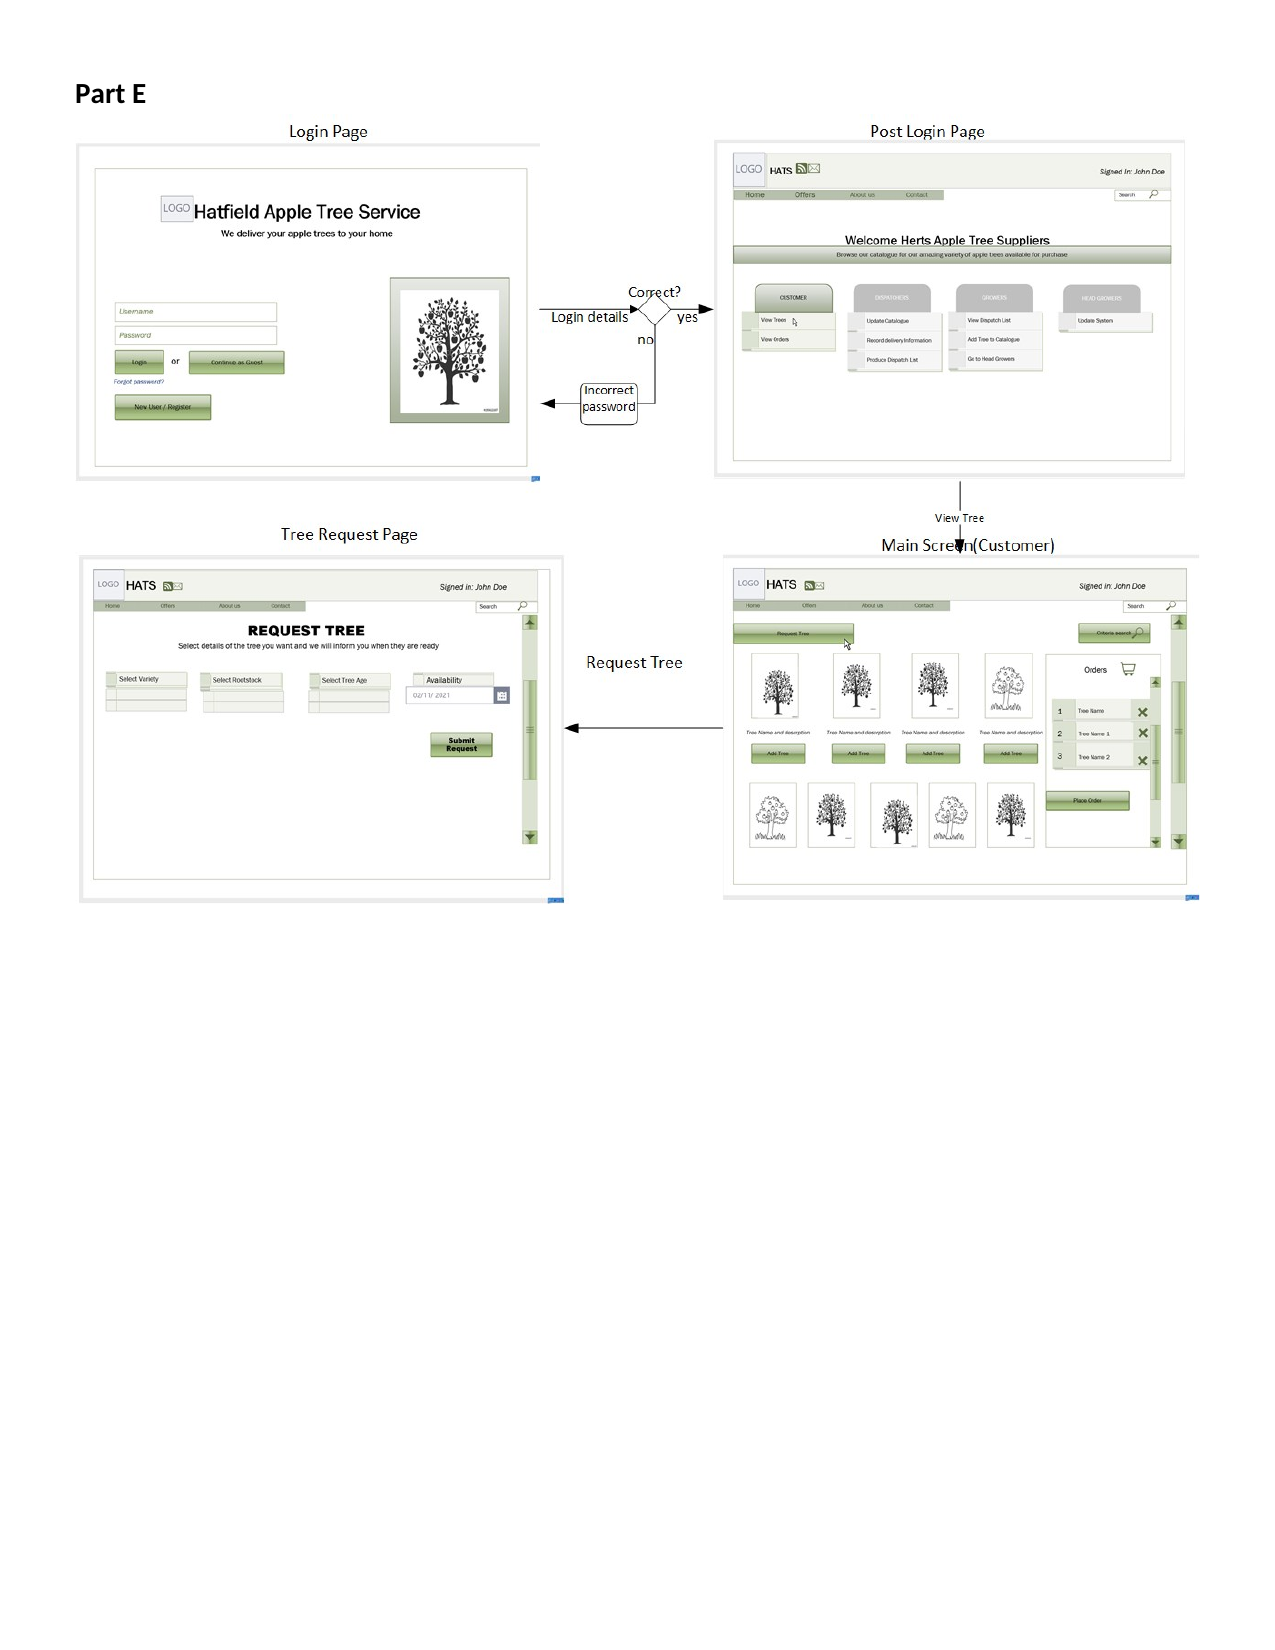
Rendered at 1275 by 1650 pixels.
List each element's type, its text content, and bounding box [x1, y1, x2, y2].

text Part E [75, 75, 1200, 114]
picture [75, 114, 1200, 904]
